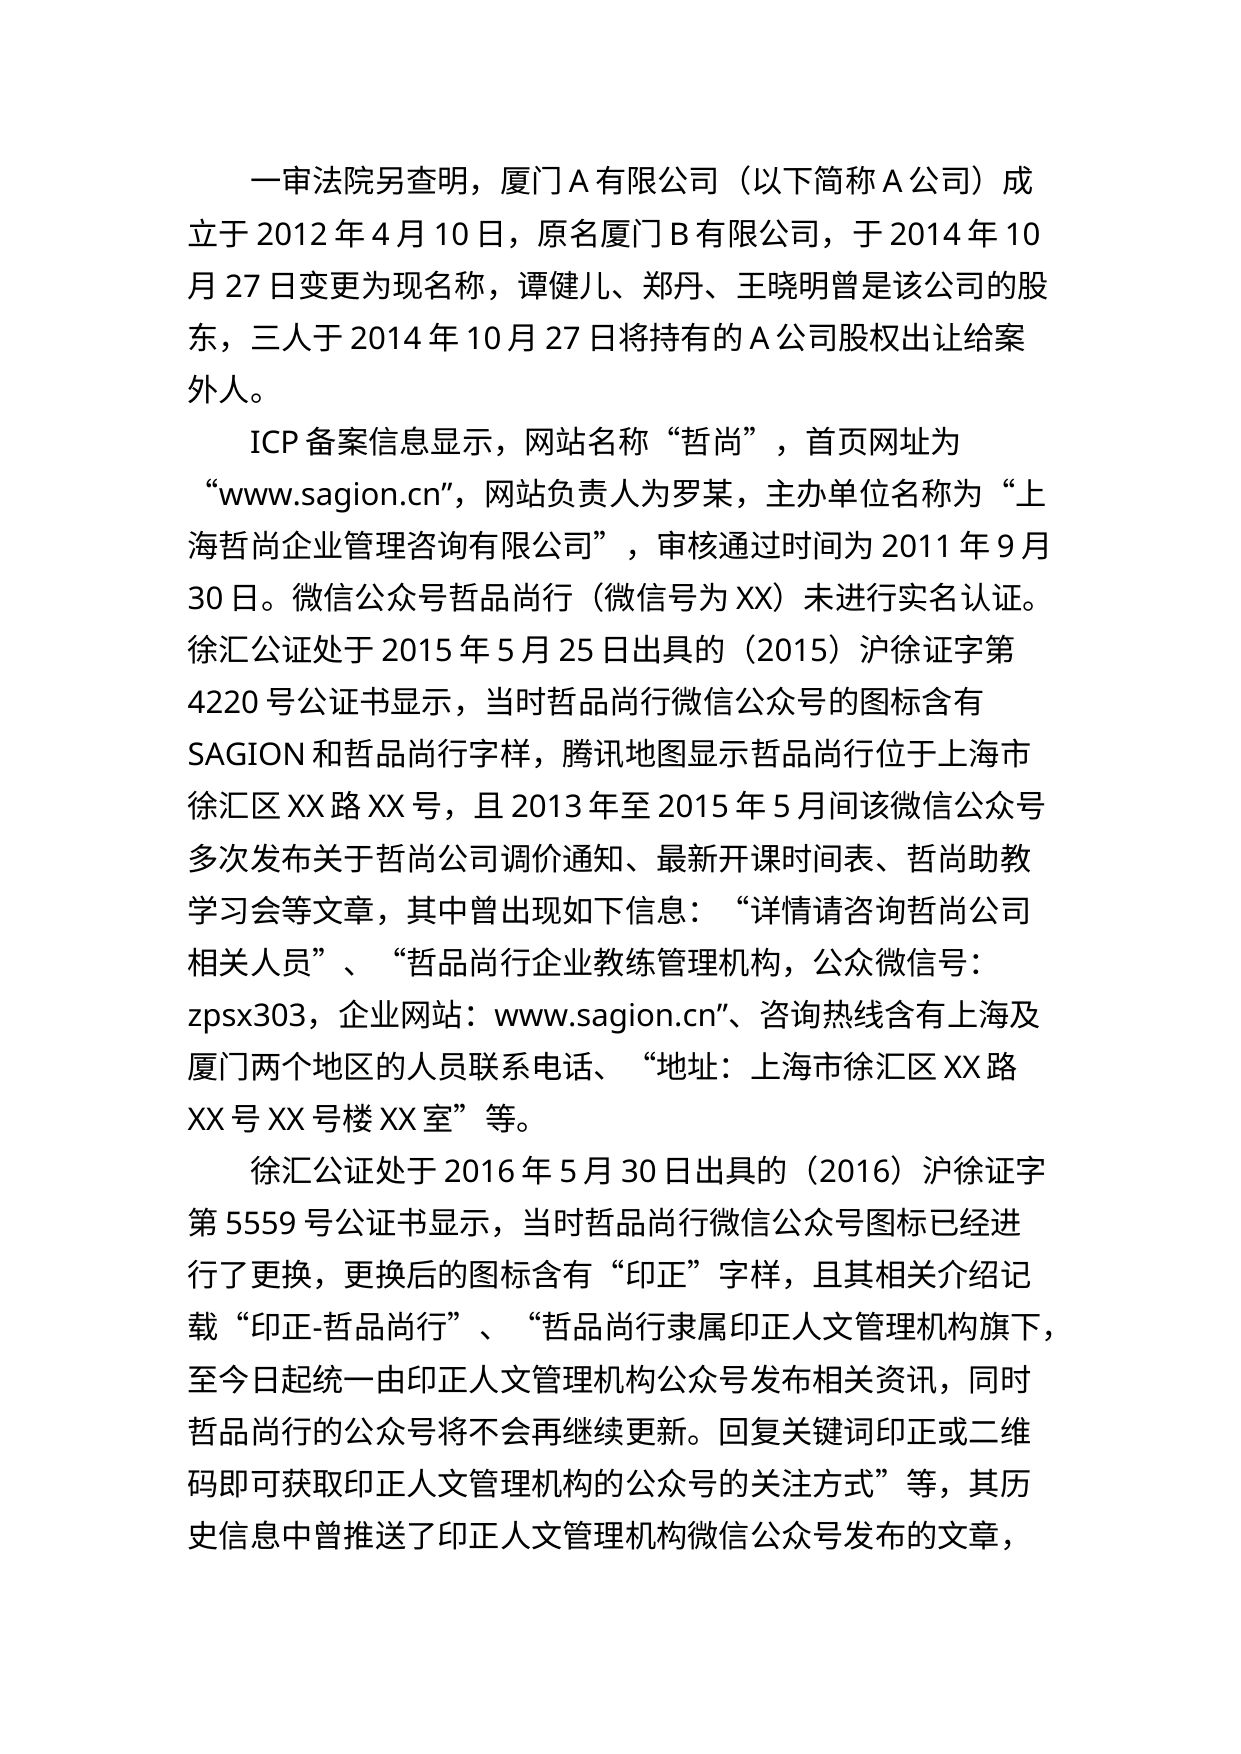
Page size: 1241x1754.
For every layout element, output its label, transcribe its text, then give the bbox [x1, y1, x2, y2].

text 一审法院另查明，厦门A有限公司（以下简称A公司）成立于2012年4月10日，原名厦门B有限公司，于2014年10月27日变更为现名称，谭健儿、郑丹、王晓明曾是该公司的股东，三人于2014年10月27日将持有的A公司股权出让给案外人。 [187, 150, 1053, 410]
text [187, 1139, 1053, 1556]
text ICP备案信息显示，网站名称“哲尚”，首页网址为“www.sagion.cn”，网站负责人为罗某，主办单位名称为“上海哲尚企业管理咨询有限公司”，审核通过时间为2011年9月30日。微信公众号哲品尚行（微信号为XX）未进行实名认证。徐汇公证处于2015年5月25日出具的（2015）沪徐证字第4220号公证书显示，当时哲品尚行微信公众号的图标含有SAGION和哲品尚行字样，腾讯地图显示哲品尚行位于上海市徐汇区XX路XX号，且2013年至2015年5月间该微信公众号多次发布关于哲尚公司调价通知、最新开课时间表、哲尚助教学习会等文章，其中曾出现如下信息：“详情请咨询哲尚公司相关人员”、“哲品尚行企业教练管理机构，公众微信号：zpsx303，企业网站：www.sagion.cn”、咨询热线含有上海及厦门两个地区的人员联系电话、“地址：上海市徐汇区XX路XX号XX号楼XX室”等。 [187, 410, 1053, 1139]
